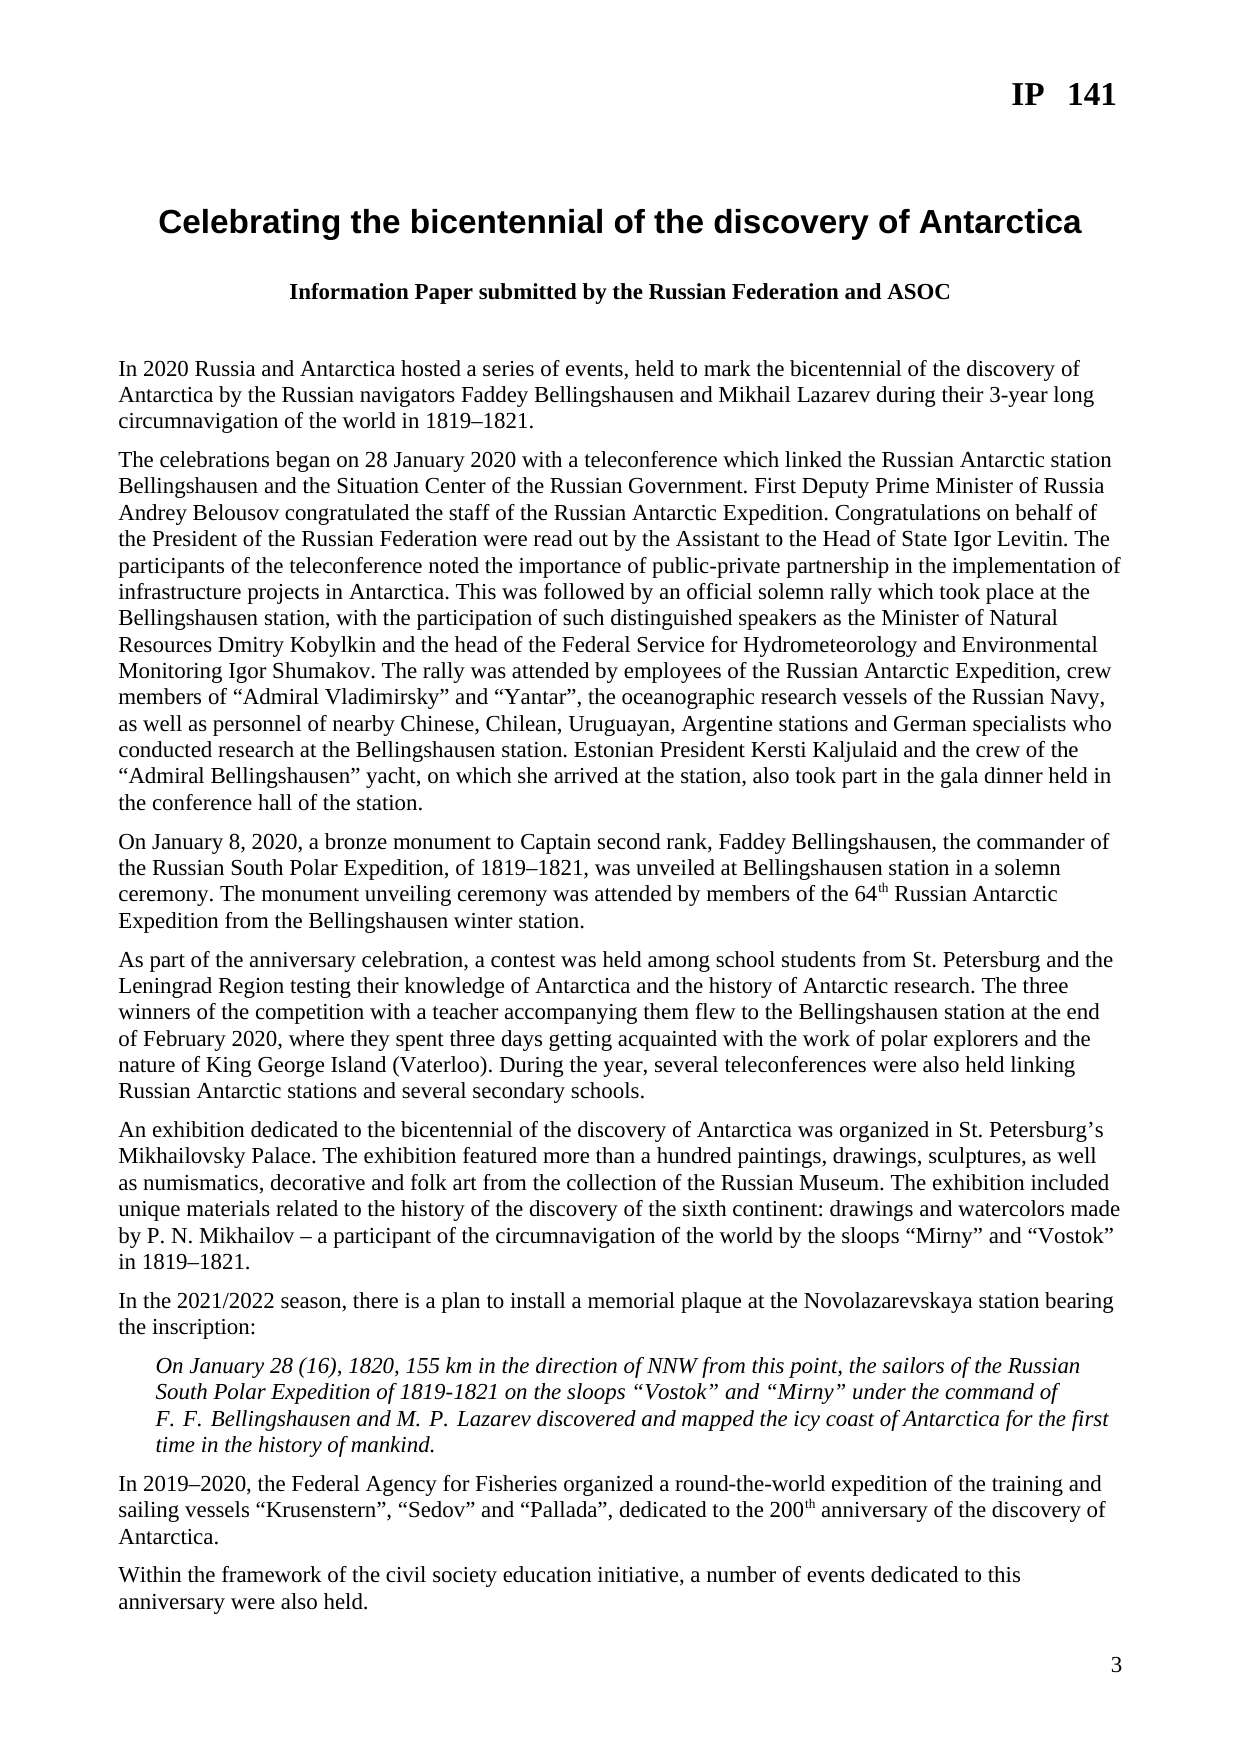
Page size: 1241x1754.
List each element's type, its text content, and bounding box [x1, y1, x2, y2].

text The celebrations began on 28 January 2020 with a teleconference which linked the Russian Antarctic station Bellingshausen and the Situation Center of the Russian Government. First Deputy Prime Minister of Russia Andrey Belousov congratulated the staff of the Russian Antarctic Expedition. Congratulations on behalf of the President of the Russian Federation were read out by the Assistant to the Head of State Igor Levitin. The participants of the teleconference noted the importance of public-private partnership in the implementation of infrastructure projects in Antarctica. This was followed by an official solemn rally which took place at the Bellingshausen station, with the participation of such distinguished speakers as the Minister of Natural Resources Dmitry Kobylkin and the head of the Federal Service for Hydrometeorology and Environmental Monitoring Igor Shumakov. The rally was attended by employees of the Russian Antarctic Expedition, crew members of “Admiral Vladimirsky” and “Yantar”, the oceanographic research vessels of the Russian Navy, as well as personnel of nearby Chinese, Chilean, Uruguayan, Argentine stations and German specialists who conducted research at the Bellingshausen station. Estonian President Kersti Kaljulaid and the crew of the “Admiral Bellingshausen” yacht, on which she arrived at the station, also took part in the gala dinner held in the conference hall of the station. [118, 446, 1122, 815]
text An exhibition dedicated to the bicentennial of the discovery of Antarctica was organized in St. Petersburg’s Mikhailovsky Palace. The exhibition featured more than a hundred paintings, drawings, sculptures, as well as numismatics, decorative and folk art from the collection of the Russian Museum. The exhibition included unique materials related to the history of the discovery of the sixth continent: drawings and watercolors made by P. N. Mikhailov – a participant of the circumnavigation of the world by the sloops “Mirny” and “Vostok” in 1819–1821. [118, 1116, 1122, 1274]
subtitle Celebrating the bicentennial of the discovery of Antarctica [118, 202, 1122, 241]
text As part of the anniversary celebration, a contest was held among school students from St. Petersburg and the Leningrad Region testing their knowledge of Antarctica and the history of Antarctic research. The three winners of the competition with a teacher accompanying them flew to the Bellingshausen station at the end of February 2020, where they spent three days getting acquainted with the work of polar explorers and the nature of King George Island (Vaterloo). During the year, several teleconferences were also held linking Russian Antarctic stations and several secondary schools. [118, 946, 1122, 1104]
text Within the framework of the civil society education initiative, a number of events dedicated to this anniversary were also held. [118, 1562, 1122, 1614]
text In 2019–2020, the Federal Agency for Fisheries organized a round-the-world expedition of the training and sailing vessels “Krusenstern”, “Sedov” and “Pallada”, dedicated to the 200th anniversary of the discovery of Antarctica. [118, 1470, 1122, 1549]
text On January 8, 2020, a bronze monument to Captain second rank, Faddey Bellingshausen, the commander of the Russian South Polar Expedition, of 1819–1821, was unveiled at Bellingshausen station in a solemn ceremony. The monument unveiling ceremony was attended by members of the 64th Russian Antarctic Expedition from the Bellingshausen winter station. [118, 828, 1122, 933]
text Information Paper submitted by the Russian Federation and ASOC [118, 278, 1122, 305]
text In 2020 Russia and Antarctica hosted a series of events, held to mark the bicentennial of the discovery of Antarctica by the Russian navigators Faddey Bellingshausen and Mikhail Lazarev during their 3-year long circumnavigation of the world in 1819–1821. [118, 355, 1122, 434]
text In the 2021/2022 season, there is a plan to install a memorial plaque at the Novolazarevskaya station bearing the inscription: [118, 1287, 1122, 1339]
text On January 28 (16), 1820, 155 km in the direction of NNW from this point, the sailors of the Russian South Polar Expedition of 1819-1821 on the sloops “Vostok” and “Mirny” under the command of F. F. Bellingshausen and M. P. Lazarev discovered and mapped the icy coast of Antarctica for the first time in the history of mankind. [155, 1352, 1122, 1457]
